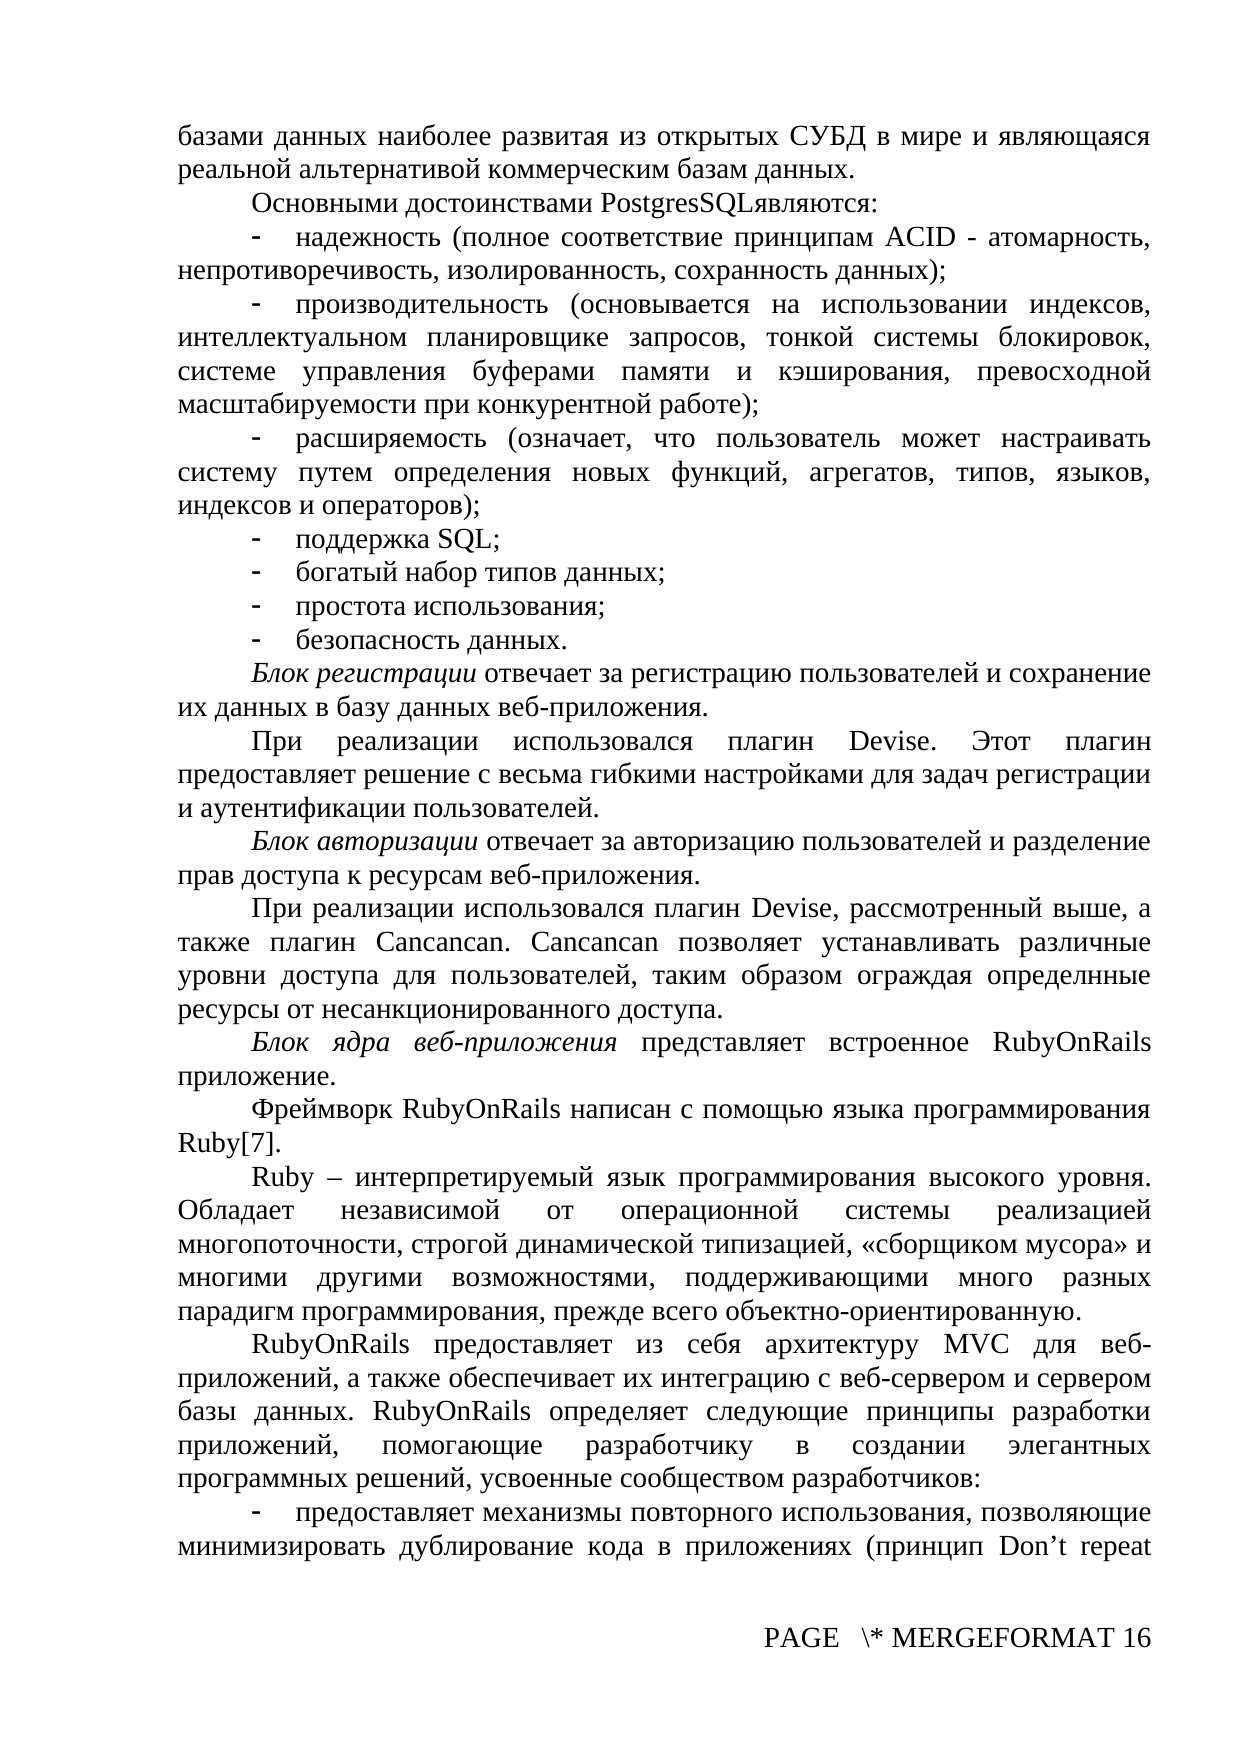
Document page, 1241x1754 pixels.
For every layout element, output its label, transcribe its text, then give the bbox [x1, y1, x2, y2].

text При реализации использовался плагин Devise, рассмотренный выше, а также плагин Cancancan. Сancancan позволяет устанавливать различные уровни доступа для пользователей, таким образом ограждая определнные ресурсы от несанкционированного доступа. [177, 890, 1152, 1024]
text Блок регистрации отвечает за регистрацию пользователей и сохранение их данных в базу данных веб-приложения. [177, 656, 1152, 723]
text Основными достоинствами PostgresSQLявляются: [177, 185, 1152, 219]
text Фреймворк RubyOnRails написан с помощью языка программирования Ruby[7]. [177, 1092, 1152, 1159]
list безопасность данных. [177, 622, 1152, 656]
text Блок ядра веб-приложения представляет встроенное RubyOnRails приложение. [177, 1024, 1152, 1092]
text Ruby – интерпретируемый язык программирования высокого уровня. Обладает независимой от операционной системы реализацией многопоточности, строгой динамической типизацией, «сборщиком мусора» и многими другими возможностями, поддерживающими много разных парадигм программирования, прежде всего объектно-ориентированную. [177, 1159, 1152, 1326]
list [177, 1494, 1152, 1561]
list поддержка SQL; [177, 521, 1152, 554]
text При реализации использовался плагин Devise. Этот плагин предоставляет решение с весьма гибкими настройками для задач регистрации и аутентификации пользователей. [177, 723, 1152, 823]
list простота использования; [177, 588, 1152, 622]
list расширяемость (означает, что пользователь может настраивать систему путем определения новых функций, агрегатов, типов, языков, индексов и операторов); [177, 420, 1152, 521]
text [177, 118, 1152, 185]
list производительность (основывается на использовании индексов, интеллектуальном планировщике запросов, тонкой системы блокировок, системе управления буферами памяти и кэширования, превосходной масштабируемости при конкурентной работе); [177, 286, 1152, 420]
list богатый набор типов данных; [177, 554, 1152, 588]
list надежность (полное соответствие принципам ACID - атомарность, непротиворечивость, изолированность, сохранность данных); [177, 219, 1152, 286]
text RubyOnRails предоставляет из себя архитектуру MVC для веб-приложений, а также обеспечивает их интеграцию с веб-сервером и сервером базы данных. RubyOnRails определяет следующие принципы разработки приложений, помогающие разработчику в создании элегантных программных решений, усвоенные сообществом разработчиков: [177, 1326, 1152, 1494]
text Блок авторизации отвечает за авторизацию пользователей и разделение прав доступа к ресурсам веб-приложения. [177, 823, 1152, 890]
